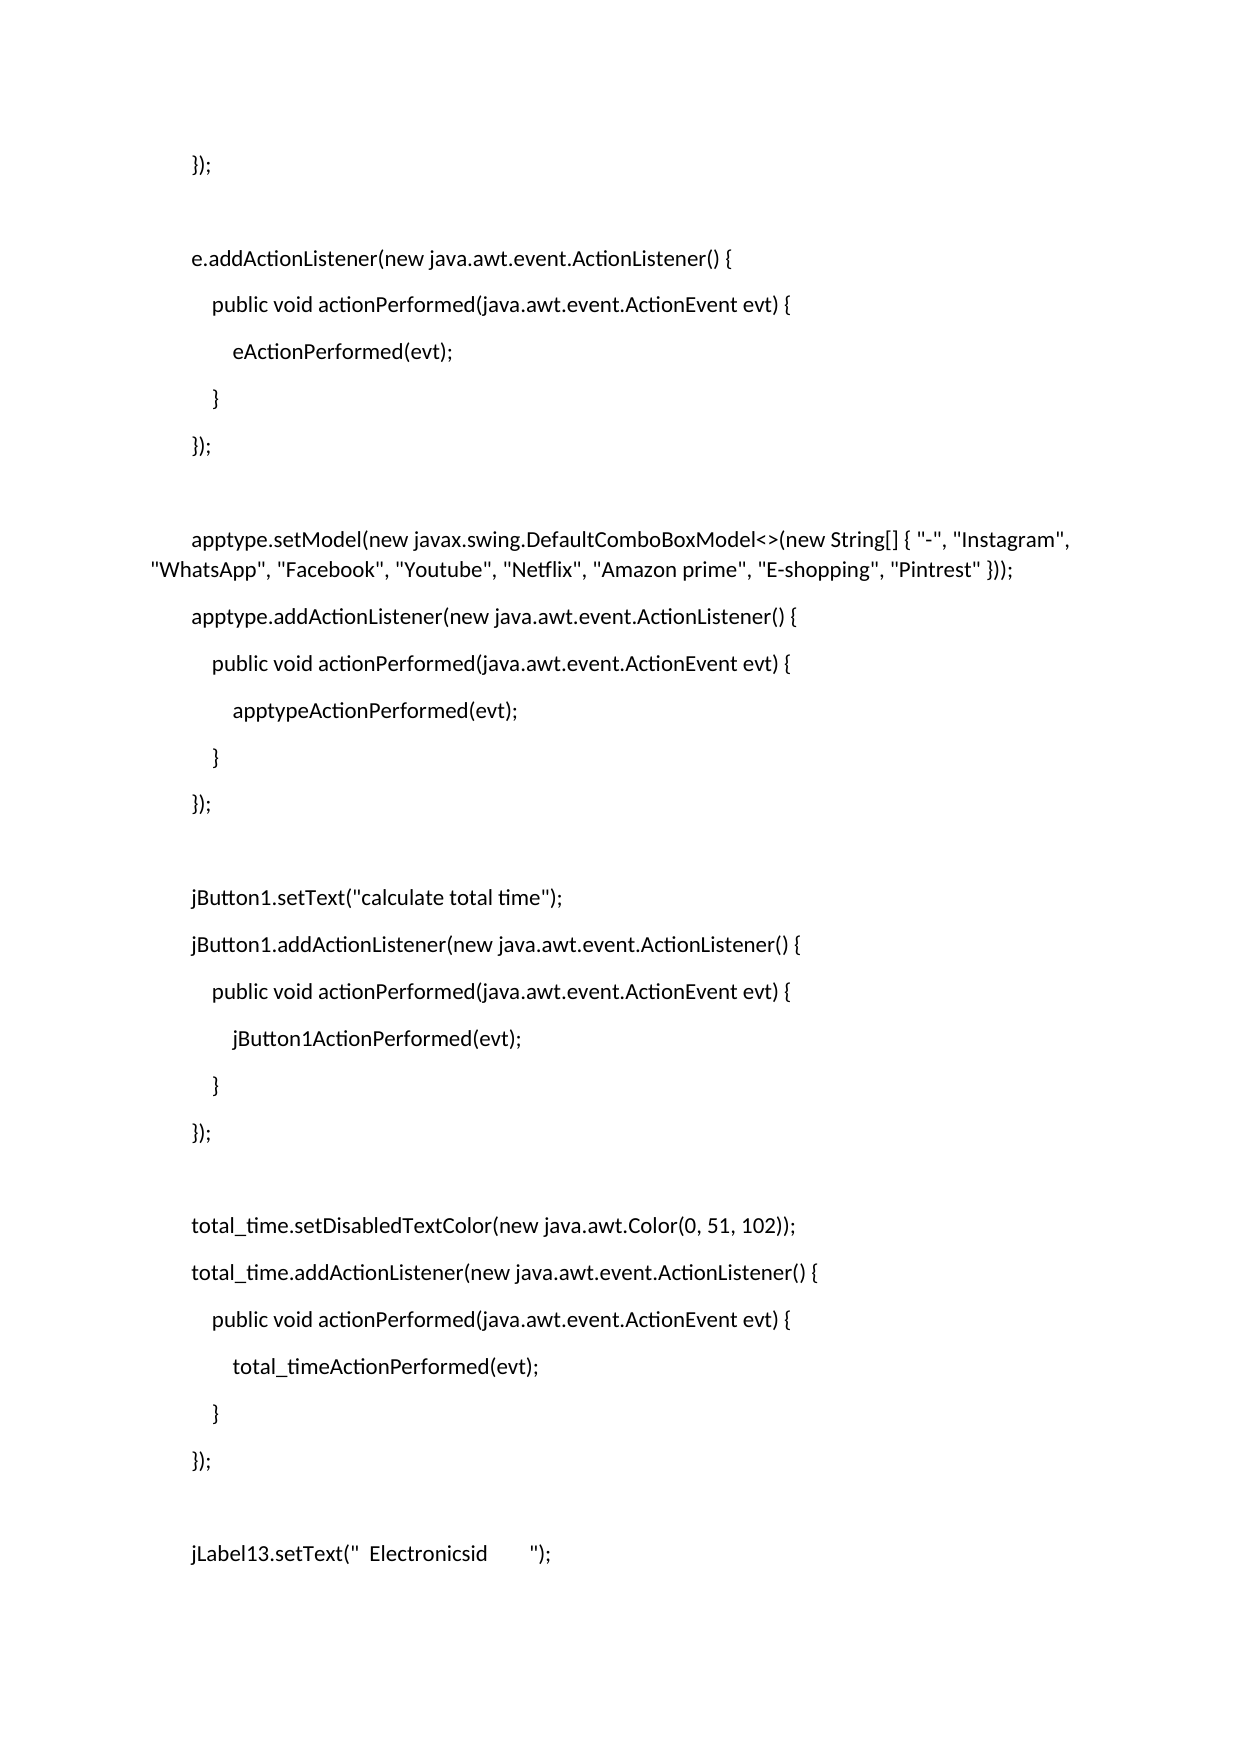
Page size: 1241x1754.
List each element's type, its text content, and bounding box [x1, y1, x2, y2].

text eActionPerformed(evt); [150, 337, 1090, 366]
text }); [150, 431, 1090, 459]
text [150, 291, 1090, 319]
text } [150, 743, 1090, 771]
text public void actionPerformed(java.awt.event.ActionEvent evt) { [150, 649, 1090, 677]
text total_time.addActionListener(new java.awt.event.ActionListener() { [150, 1258, 1090, 1286]
text }); [150, 150, 1090, 178]
text jButton1.setText("calculate total time"); [150, 883, 1090, 911]
text total_time.setDisabledTextColor(new java.awt.Color(0, 51, 102)); [150, 1211, 1090, 1239]
text jButton1.addActionListener(new java.awt.event.ActionListener() { [150, 930, 1090, 958]
text apptype.addActionListener(new java.awt.event.ActionListener() { [150, 602, 1090, 630]
text jLabel13.setText(" Electronicsid "); [150, 1539, 1090, 1568]
text } [150, 1399, 1090, 1427]
text apptypeActionPerformed(evt); [150, 696, 1090, 724]
text }); [150, 789, 1090, 818]
text public void actionPerformed(java.awt.event.ActionEvent evt) { [150, 1305, 1090, 1333]
text public void actionPerformed(java.awt.event.ActionEvent evt) { [150, 977, 1090, 1005]
text apptype.setModel(new javax.swing.DefaultComboBoxModel<>(new String[] { "-", "Instagram", "WhatsApp", "Facebook", "Youtube", "Netflix", "Amazon prime", "E-shopping", "Pintrest" })); [150, 525, 1090, 583]
text }); [150, 1118, 1090, 1146]
text total_timeActionPerformed(evt); [150, 1352, 1090, 1380]
text jButton1ActionPerformed(evt); [150, 1024, 1090, 1052]
text e.addActionListener(new java.awt.event.ActionListener() { [150, 244, 1090, 272]
text }); [150, 1446, 1090, 1474]
text } [150, 384, 1090, 412]
text } [150, 1071, 1090, 1099]
